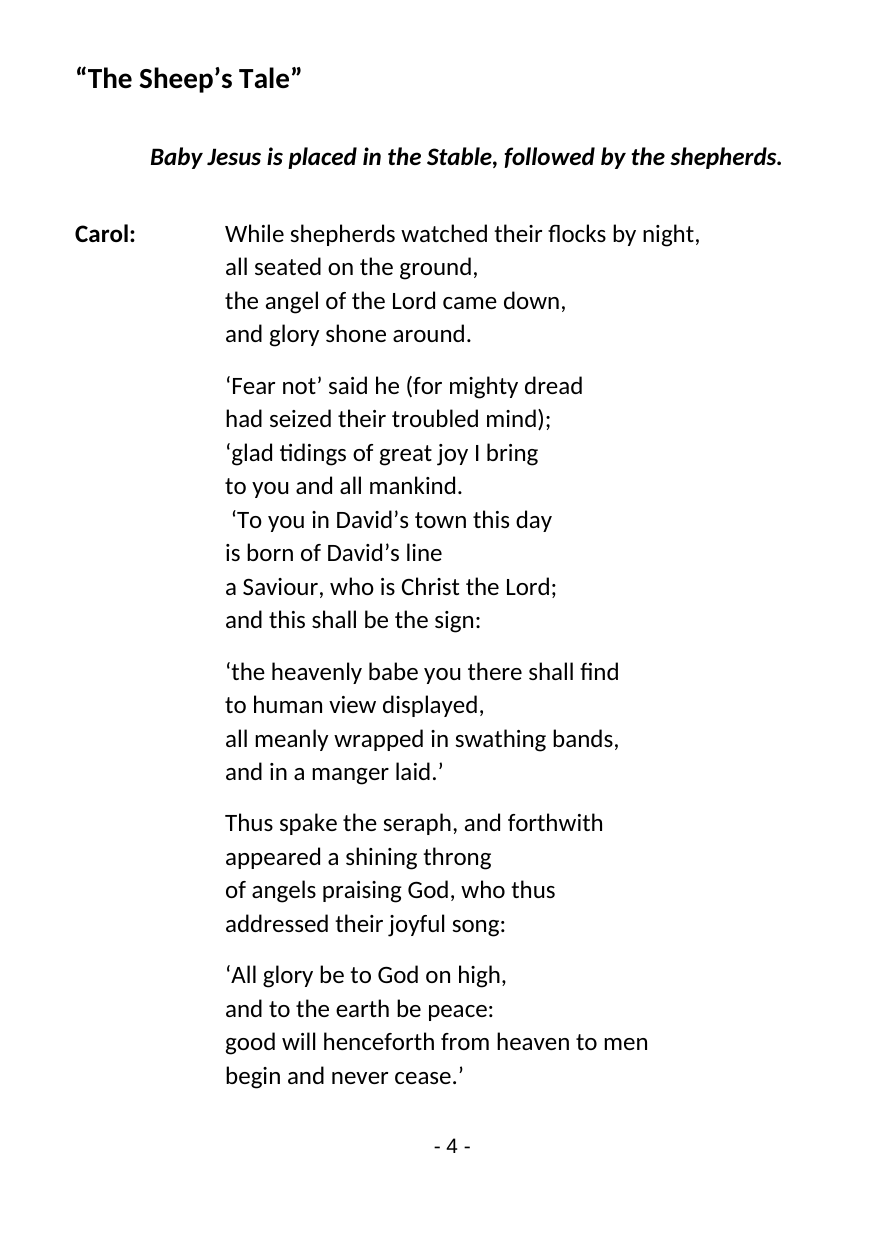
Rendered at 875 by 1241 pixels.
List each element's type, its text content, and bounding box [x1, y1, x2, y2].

text and this shall be the sign: [225, 604, 829, 635]
text the angel of the Lord came down, [225, 285, 829, 316]
text and in a manger laid.’ [225, 756, 829, 787]
text Thus spake the seraph, and forthwith [225, 807, 829, 838]
text had seized their troubled mind); [225, 403, 829, 434]
text to human view displayed, [225, 689, 829, 720]
text to you and all mankind. [225, 470, 829, 501]
text ‘All glory be to God on high, [225, 959, 829, 990]
text Carol: While shepherds watched their flocks by night, [75, 218, 829, 248]
text ‘Fear not’ said he (for mighty dread [225, 370, 829, 400]
text “The Sheep’s Tale” [75, 60, 829, 96]
text ‘the heavenly babe you there shall find [225, 656, 829, 686]
subtitle Baby Jesus is placed in the Stable, followed by the shepherds. [75, 142, 829, 172]
text addressed their joyful song: [225, 908, 829, 939]
text all meanly wrapped in swathing bands, [225, 723, 829, 753]
text ‘To you in David’s town this day [225, 504, 829, 534]
text and glory shone around. [225, 319, 829, 349]
text appeared a shining throng [225, 841, 829, 872]
text is born of David’s line [225, 537, 829, 568]
text of angels praising God, who thus [225, 874, 829, 905]
text begin and never cease.’ [225, 1060, 829, 1090]
text a Saviour, who is Christ the Lord; [225, 571, 829, 602]
text all seated on the ground, [225, 252, 829, 282]
text good will henceforth from heaven to men [225, 1026, 829, 1057]
text and to the earth be peace: [225, 993, 829, 1023]
text ‘glad tidings of great joy I bring [225, 437, 829, 467]
